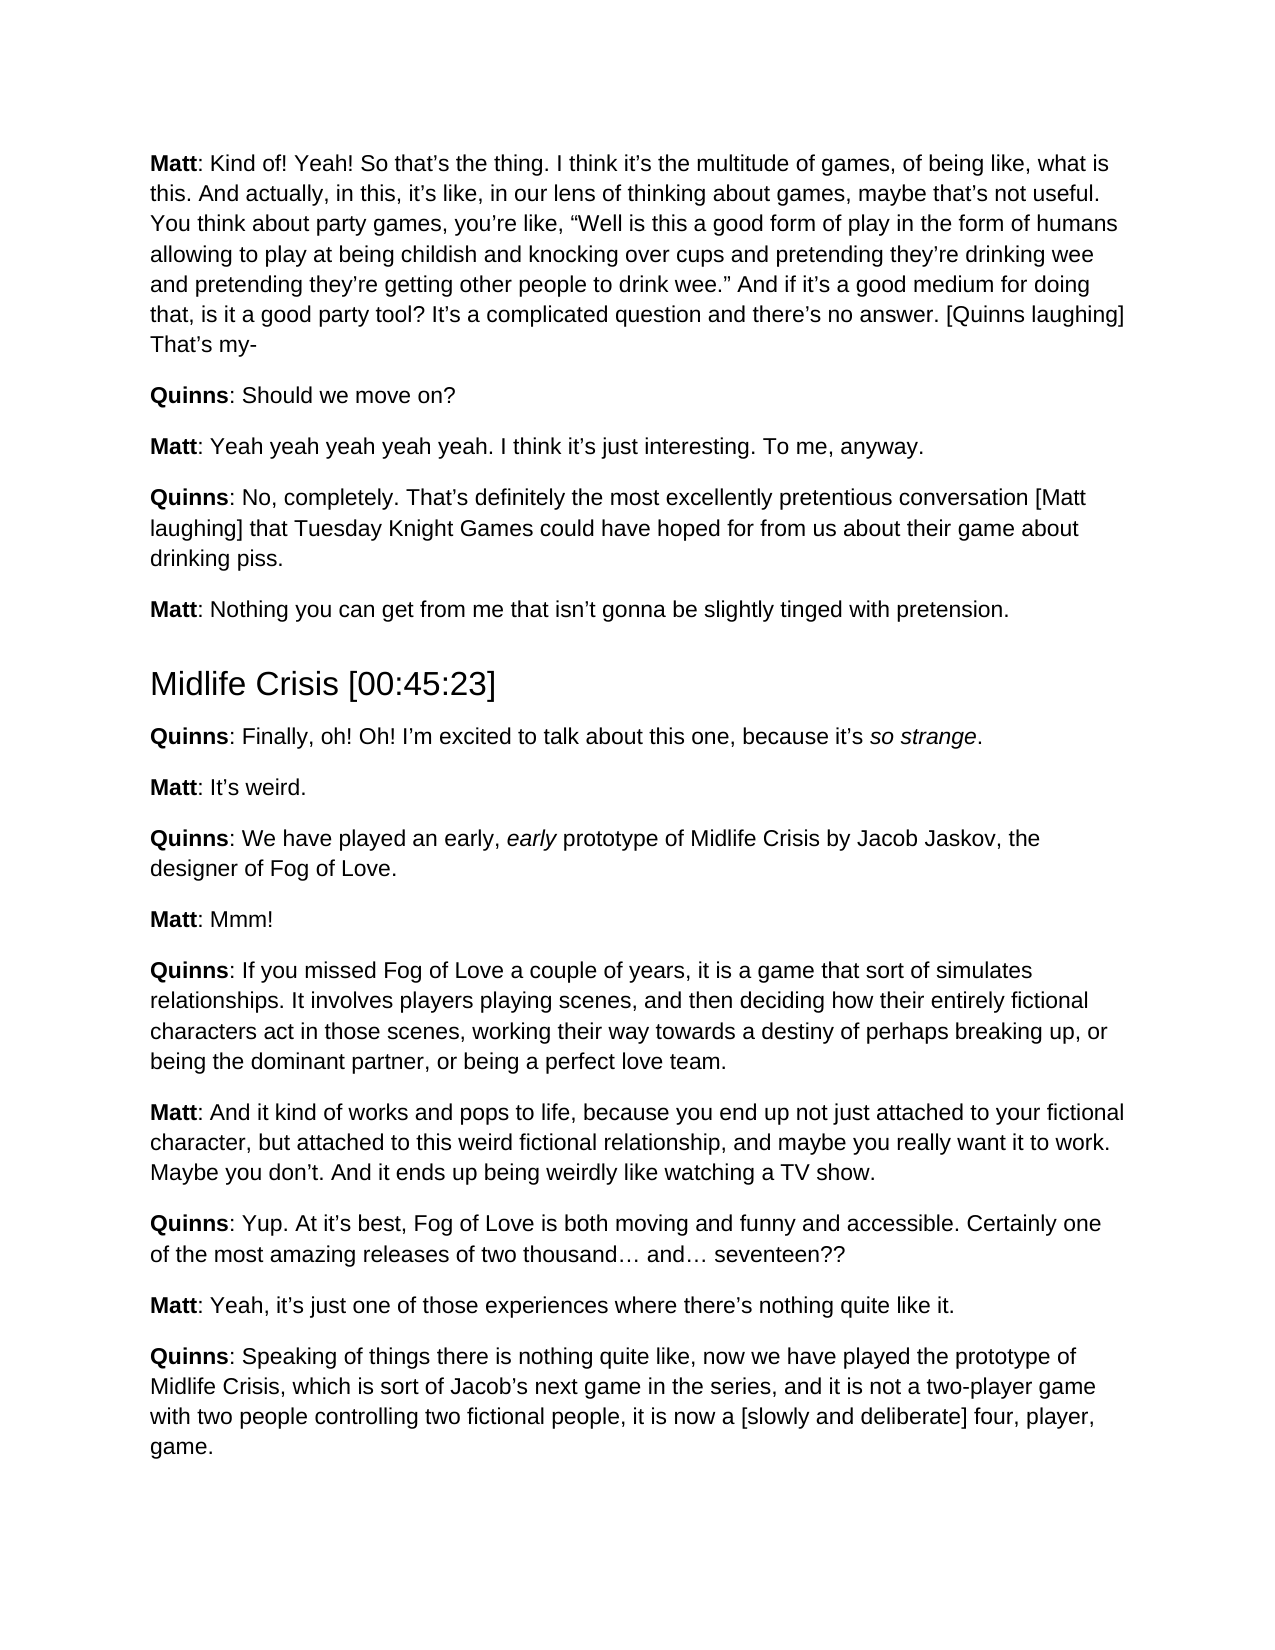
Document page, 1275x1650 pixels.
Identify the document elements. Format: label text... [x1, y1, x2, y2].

text Quinns: We have played an early, early prototype of Midlife Crisis by Jacob Jaskov, the designer of Fog of Love. [150, 825, 1125, 881]
subtitle Midlife Crisis [00:45:23] [150, 663, 1125, 702]
text Quinns: No, completely. That’s definitely the most excellently pretentious conversation [Matt laughing] that Tuesday Knight Games could have hoped for from us about their game about drinking piss. [150, 484, 1125, 571]
text Matt: Nothing you can get from me that isn’t gonna be slightly tinged with pretension. [150, 596, 1125, 622]
text Matt: Mmm! [150, 906, 1125, 932]
text Quinns: Yup. At it’s best, Fog of Love is both moving and funny and accessible. Certainly one of the most amazing releases of two thousand… and… seventeen?? [150, 1210, 1125, 1267]
text Matt: Yeah yeah yeah yeah yeah. I think it’s just interesting. To me, anyway. [150, 433, 1125, 460]
text Matt: It’s weird. [150, 774, 1125, 800]
text Quinns: If you missed Fog of Love a couple of years, it is a game that sort of simulates relationships. It involves players playing scenes, and then deciding how their entirely fictional characters act in those scenes, working their way towards a destiny of perhaps breaking up, or being the dominant partner, or being a perfect love team. [150, 957, 1125, 1074]
text Quinns: Speaking of things there is nothing quite like, now we have played the prototype of Midlife Crisis, which is sort of Jacob’s next game in the series, and it is not a two-player game with two people controlling two fictional people, it is now a [slowly and deliberate] four, player, game. [150, 1343, 1125, 1459]
text Quinns: Should we move on? [150, 382, 1125, 409]
text Matt: Yeah, it’s just one of those experiences where there’s nothing quite like it. [150, 1292, 1125, 1318]
text Matt: Kind of! Yeah! So that’s the thing. I think it’s the multitude of games, of being like, what is this. And actually, in this, it’s like, in our lens of thinking about games, maybe that’s not useful. You think about party games, you’re like, “Well is this a good form of play in the form of humans allowing to play at being childish and knocking over cups and pretending they’re drinking wee and pretending they’re getting other people to drink wee.” And if it’s a good medium for doing that, is it a good party tool? It’s a complicated question and there’s no answer. [Quinns laughing] That’s my- [150, 150, 1125, 358]
text Quinns: Finally, oh! Oh! I’m excited to talk about this one, because it’s so strange. [150, 723, 1125, 749]
text Matt: And it kind of works and pops to life, because you end up not just attached to your fictional character, but attached to this weird fictional relationship, and maybe you really want it to work. Maybe you don’t. And it ends up being weirdly like watching a TV show. [150, 1099, 1125, 1186]
